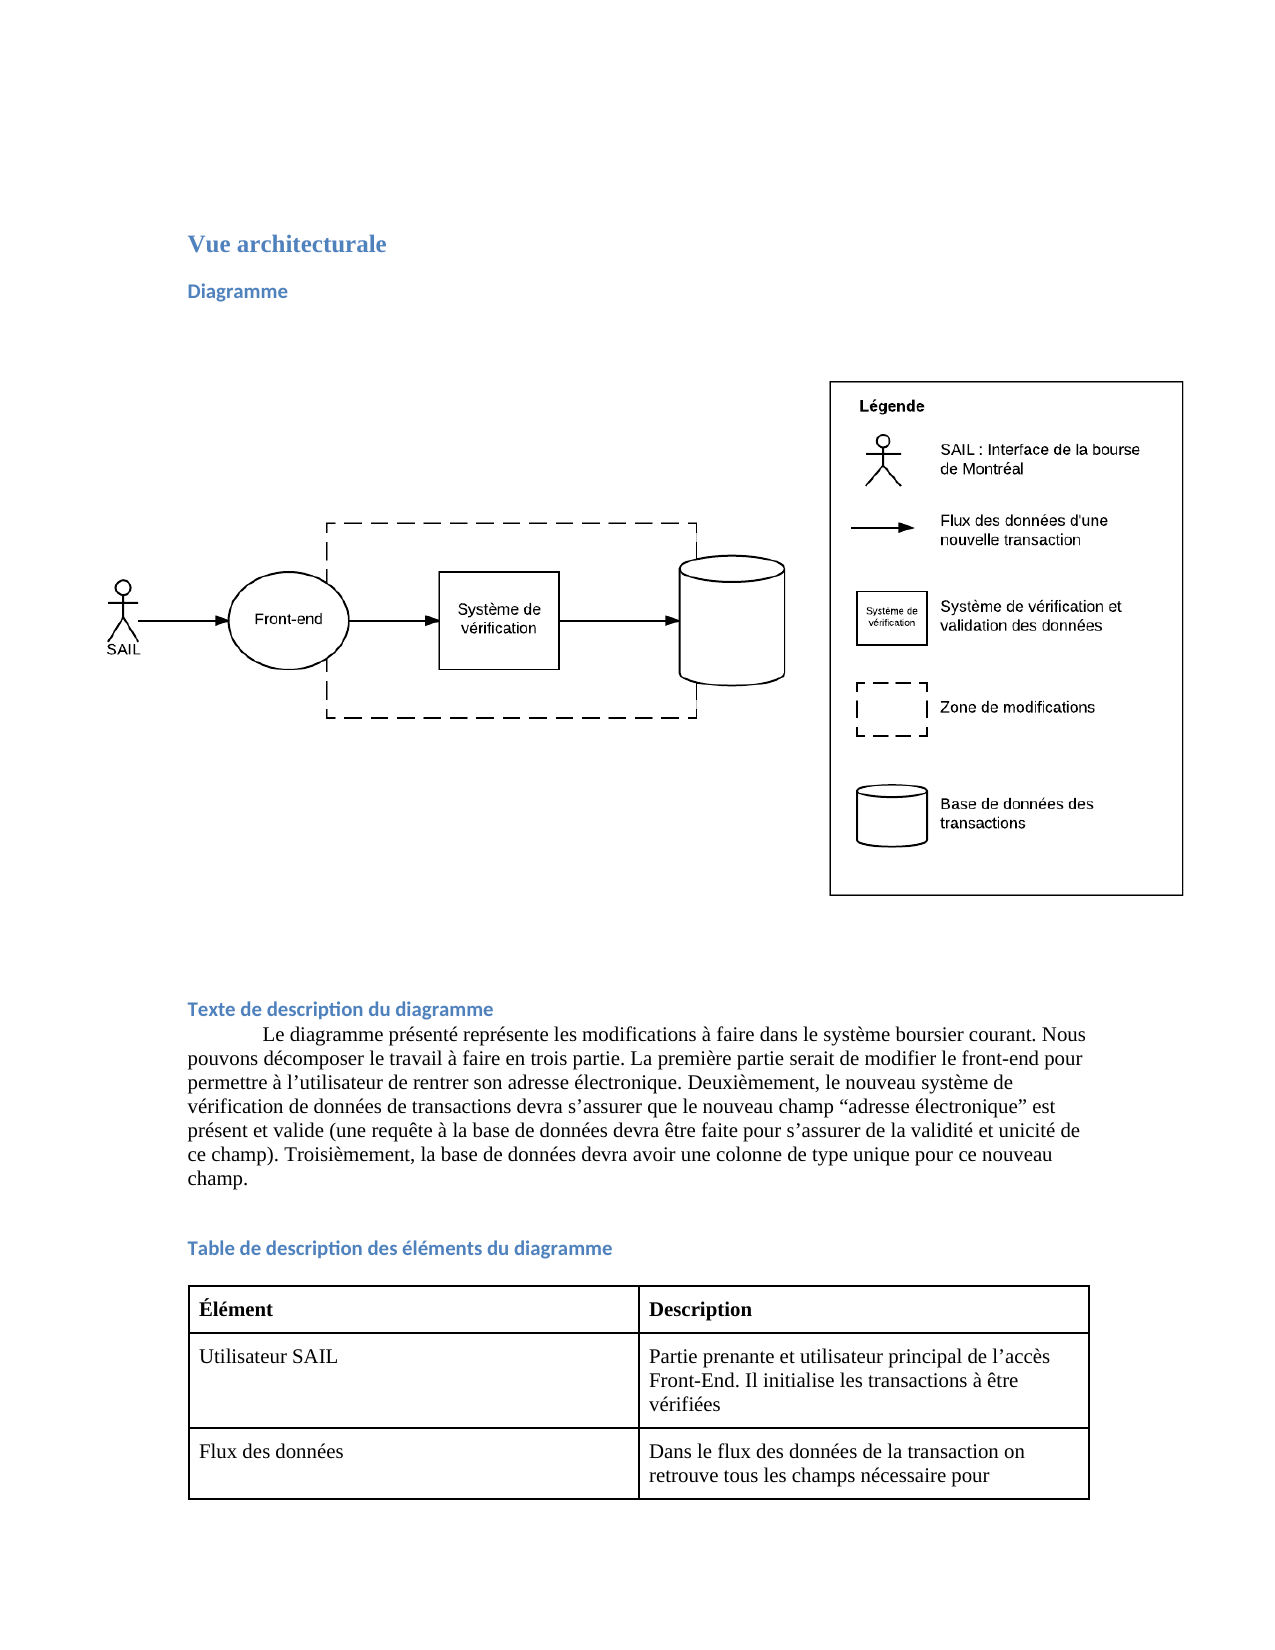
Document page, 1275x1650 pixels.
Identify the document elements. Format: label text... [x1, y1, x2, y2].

table_cell Flux des données [190, 1429, 638, 1498]
subtitle Diagramme [187, 278, 1087, 304]
table_cell Partie prenante et utilisateur principal de l’accès Front-End. Il initialise les transactions à être vérifiées [640, 1334, 1088, 1427]
table_header Description [640, 1287, 1088, 1332]
table_header Élément [190, 1287, 638, 1332]
picture [55, 336, 1220, 933]
table_cell Utilisateur SAIL [190, 1334, 638, 1427]
subtitle Vue architecturale [187, 229, 1087, 257]
subtitle Texte de description du diagramme [187, 996, 1087, 1022]
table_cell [640, 1429, 1088, 1498]
subtitle Table de description des éléments du diagramme [187, 1235, 1087, 1261]
text Le diagramme présenté représente les modifications à faire dans le système boursier courant. Nous pouvons décomposer le travail à faire en trois partie. La première partie serait de modifier le front-end pour permettre à l’utilisateur de rentrer son adresse électronique. Deuxièmement, le nouveau système de vérification de données de transactions devra s’assurer que le nouveau champ “adresse électronique” est présent et valide (une requête à la base de données devra être faite pour s’assurer de la validité et unicité de ce champ). Troisièmement, la base de données devra avoir une colonne de type unique pour ce nouveau champ. [187, 1022, 1087, 1190]
